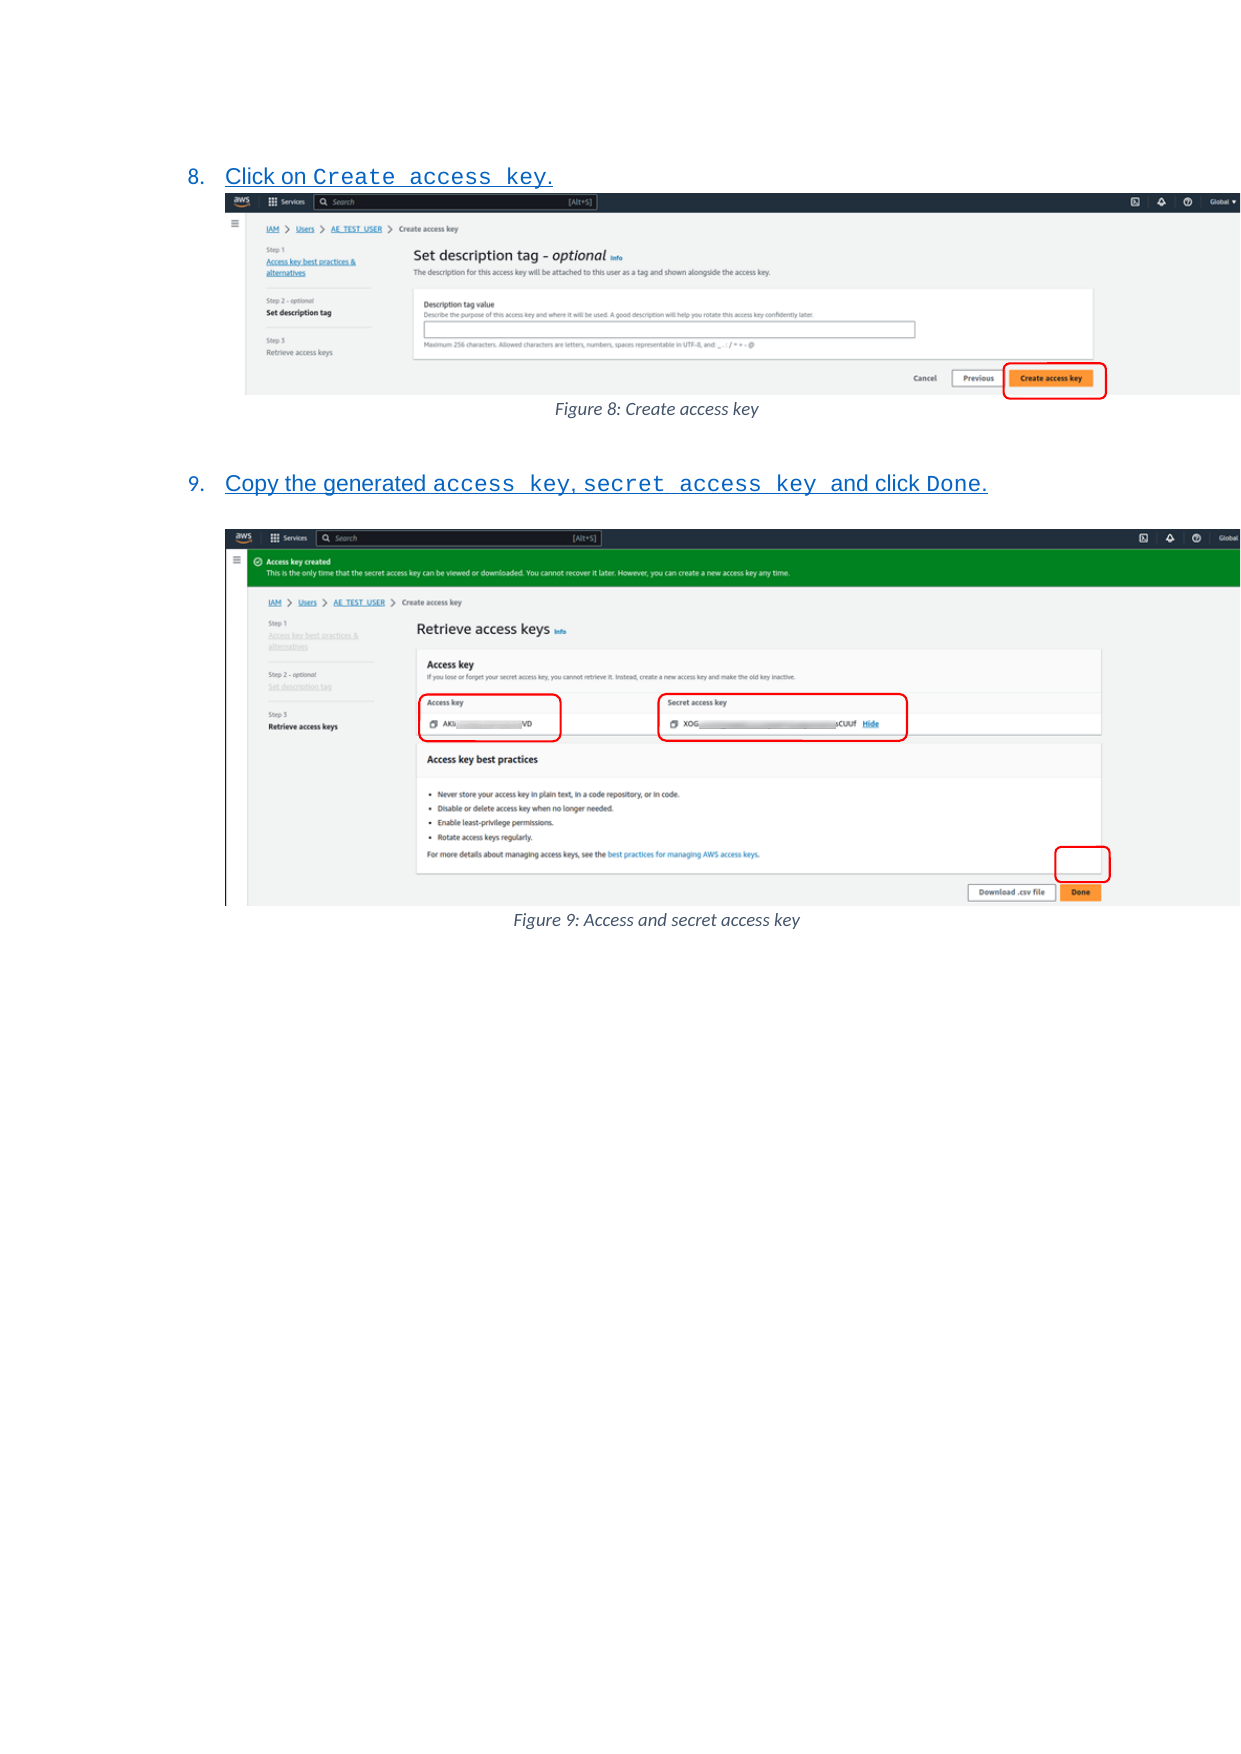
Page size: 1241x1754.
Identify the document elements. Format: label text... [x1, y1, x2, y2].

picture [225, 529, 1241, 906]
picture [1005, 365, 1104, 395]
list Click on Create access key. [187, 162, 1090, 192]
list Copy the generated access key, secret access key and click Done. [187, 469, 1090, 498]
picture [225, 193, 1241, 395]
